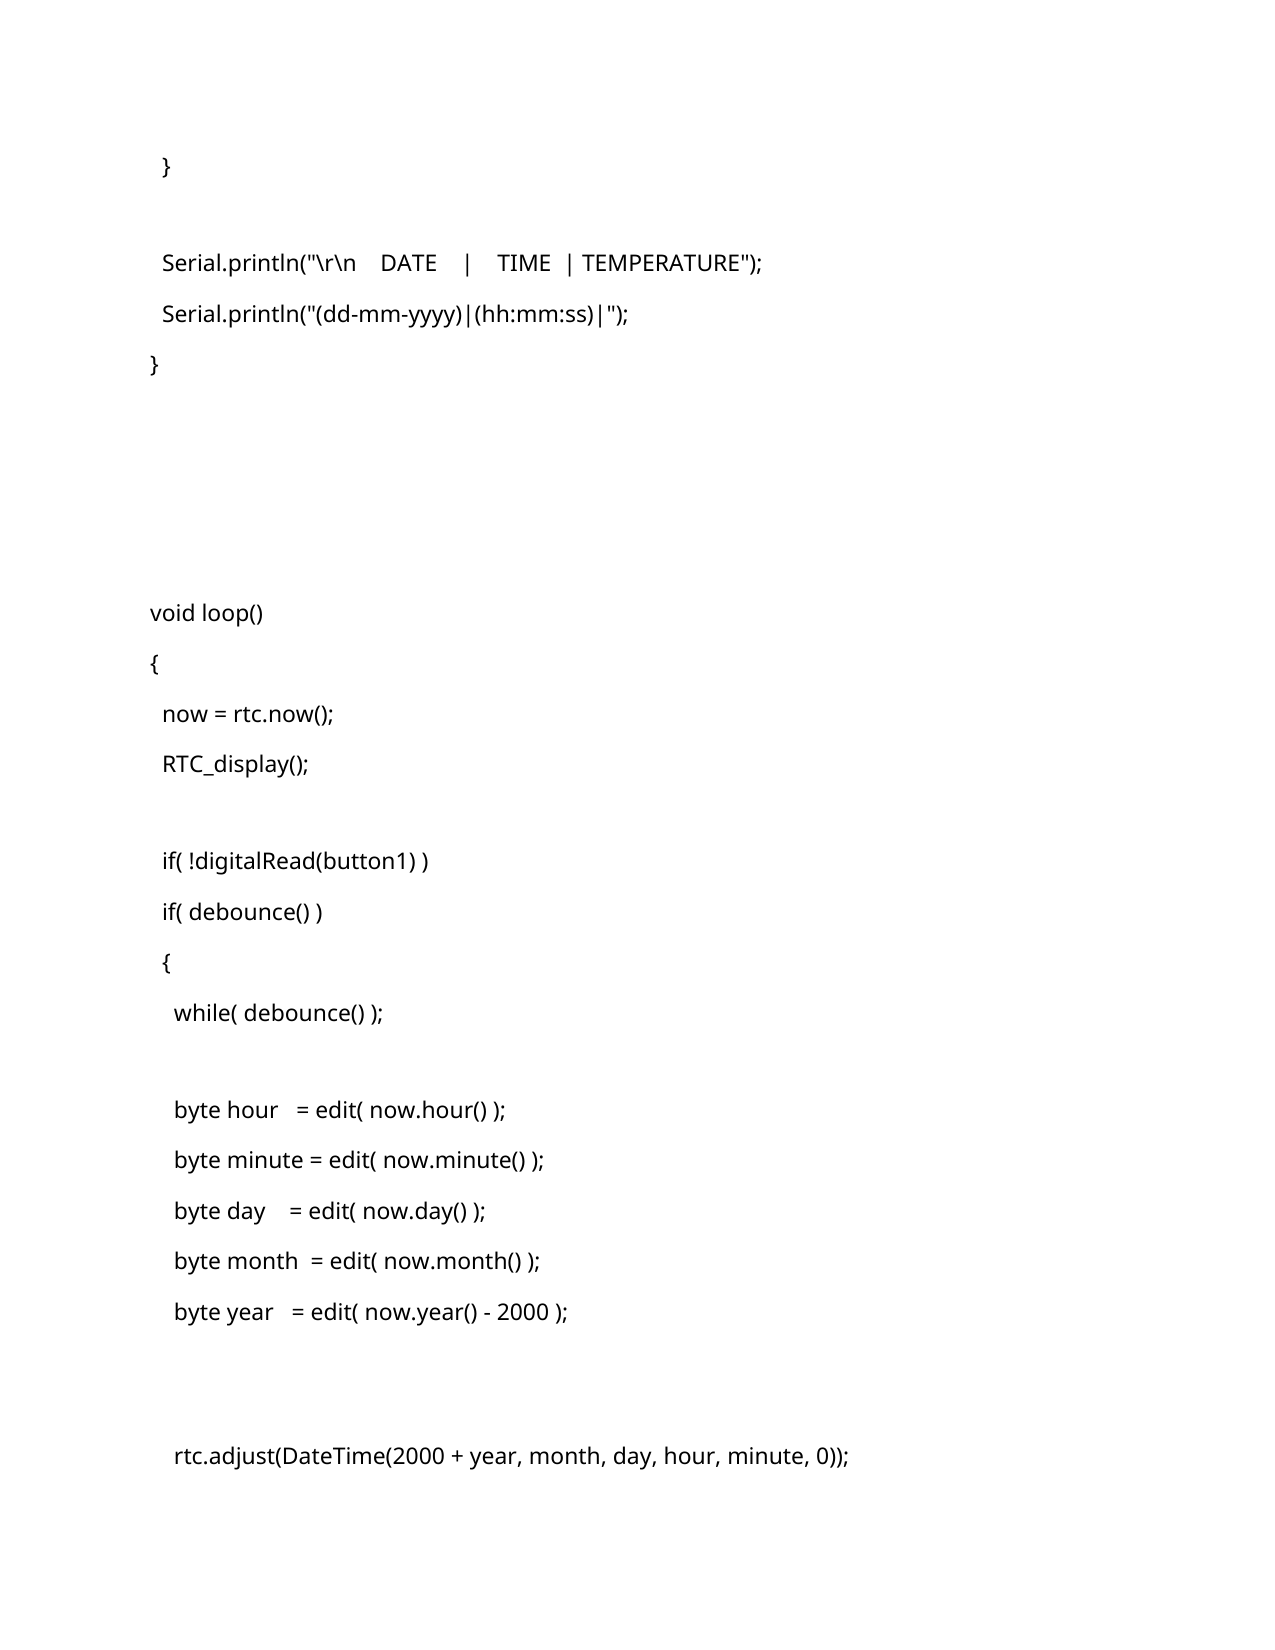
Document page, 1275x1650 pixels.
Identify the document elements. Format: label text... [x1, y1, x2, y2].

text byte month = edit( now.month() ); [150, 1245, 1125, 1276]
text now = rtc.now(); [150, 697, 1125, 729]
text byte year = edit( now.year() - 2000 ); [150, 1295, 1125, 1327]
text if( !digitalRead(button1) ) [150, 845, 1125, 876]
text } [150, 150, 1125, 181]
text Serial.println("(dd-mm-yyyy)|(hh:mm:ss)|"); [150, 298, 1125, 329]
text if( debounce() ) [150, 896, 1125, 927]
text while( debounce() ); [150, 996, 1125, 1028]
text Serial.println("\r\n DATE | TIME | TEMPERATURE"); [150, 247, 1125, 278]
text { [150, 946, 1125, 977]
text RTC_display(); [150, 748, 1125, 779]
text } [150, 348, 1125, 379]
text byte minute = edit( now.minute() ); [150, 1144, 1125, 1175]
text byte hour = edit( now.hour() ); [150, 1094, 1125, 1125]
text rtc.adjust(DateTime(2000 + year, month, day, hour, minute, 0)); [150, 1439, 1125, 1471]
text void loop() [150, 597, 1125, 628]
text byte day = edit( now.day() ); [150, 1194, 1125, 1226]
text { [150, 647, 1125, 678]
